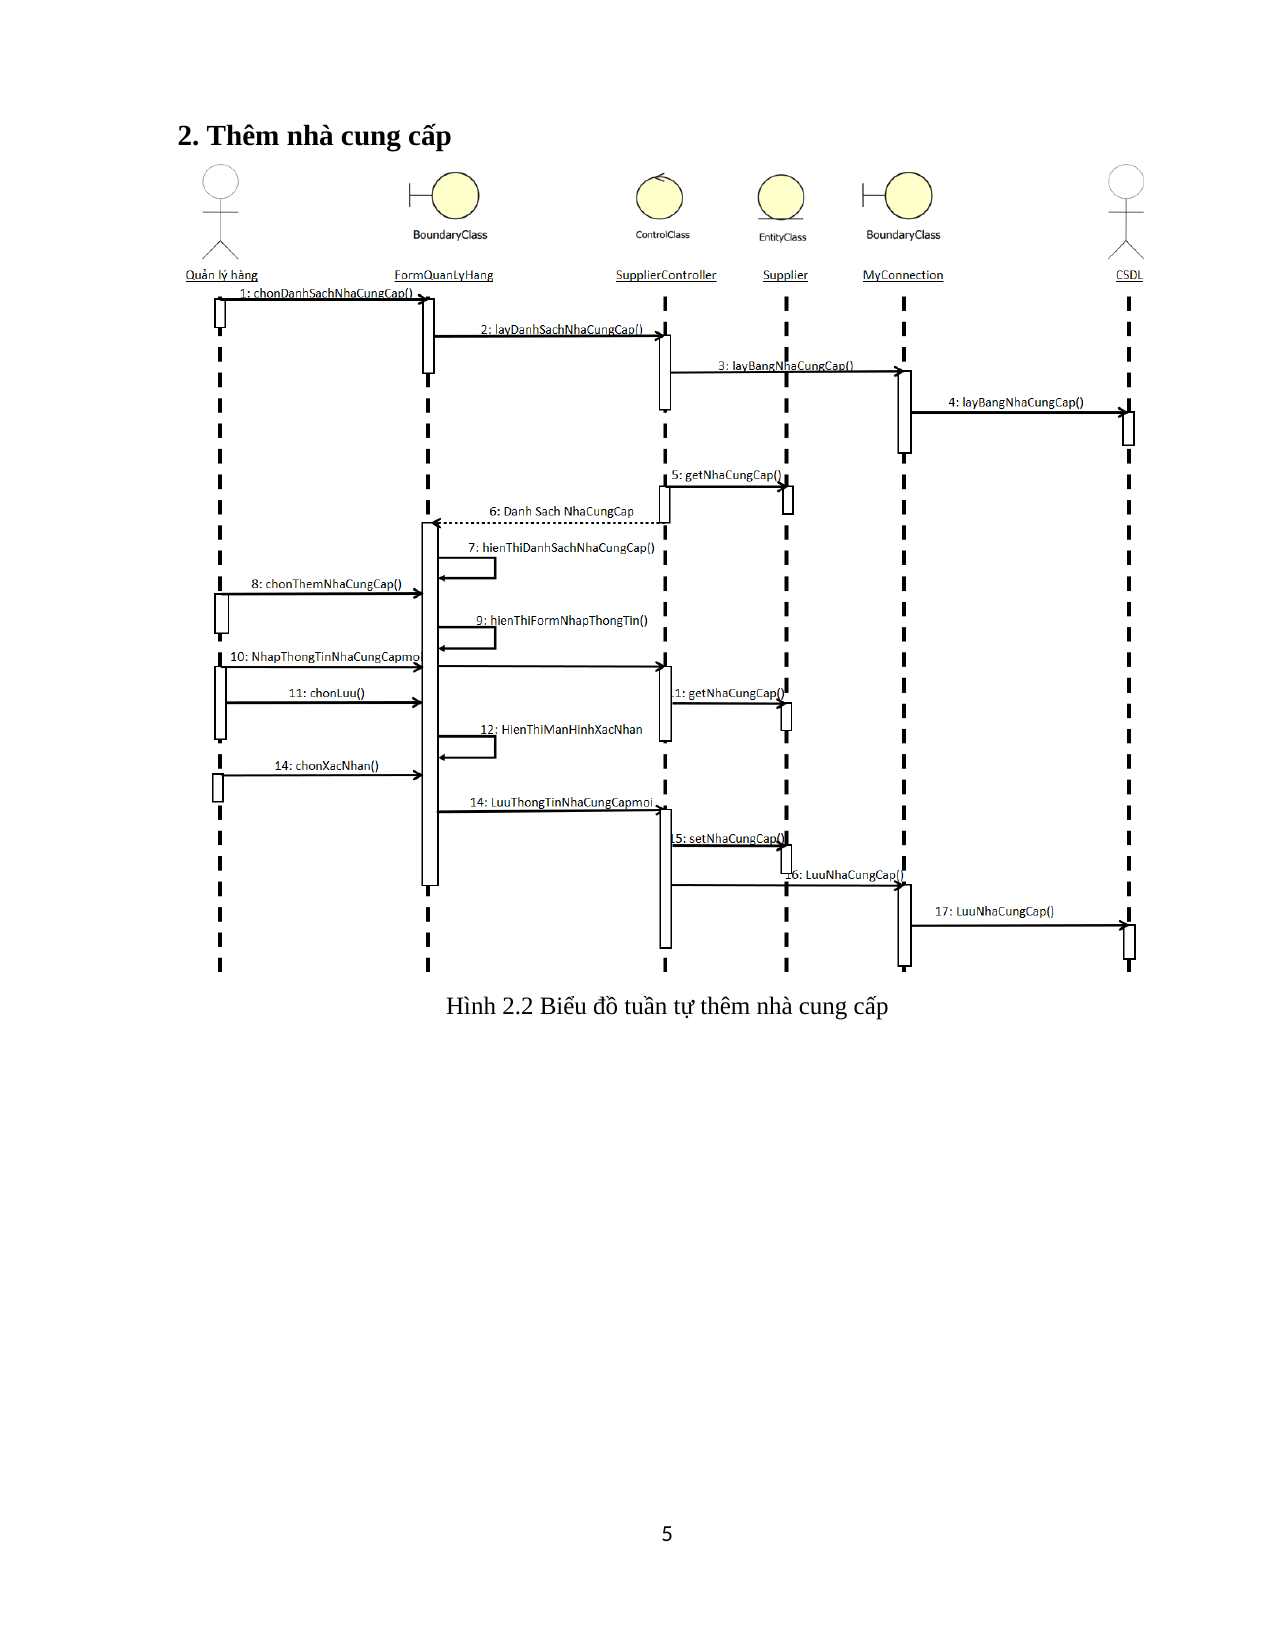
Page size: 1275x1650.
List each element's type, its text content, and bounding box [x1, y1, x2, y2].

picture [179, 154, 1155, 972]
subtitle 2. Thêm nhà cung cấp [177, 118, 1157, 152]
text Hình 2.2 Biểu đồ tuần tự thêm nhà cung cấp [177, 991, 1157, 1020]
